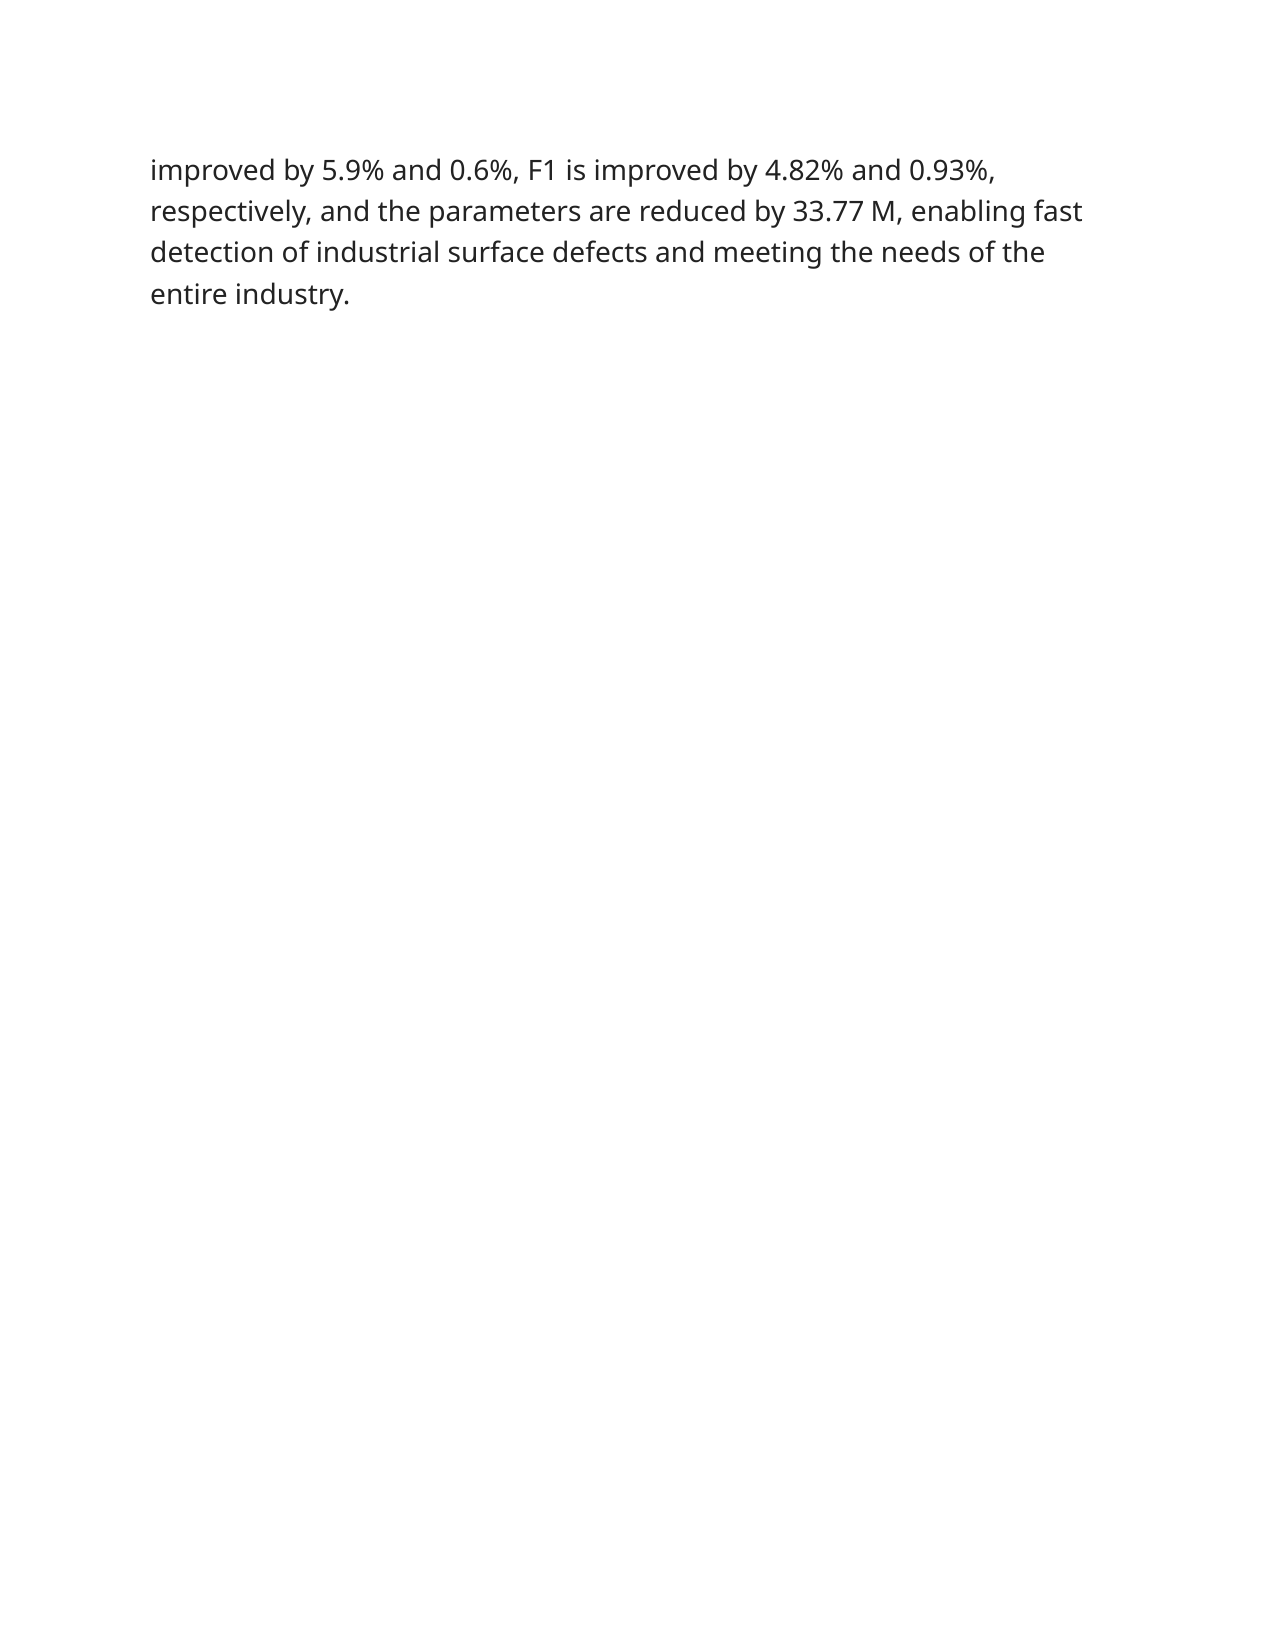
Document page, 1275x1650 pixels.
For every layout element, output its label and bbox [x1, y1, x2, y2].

text [150, 150, 1125, 312]
